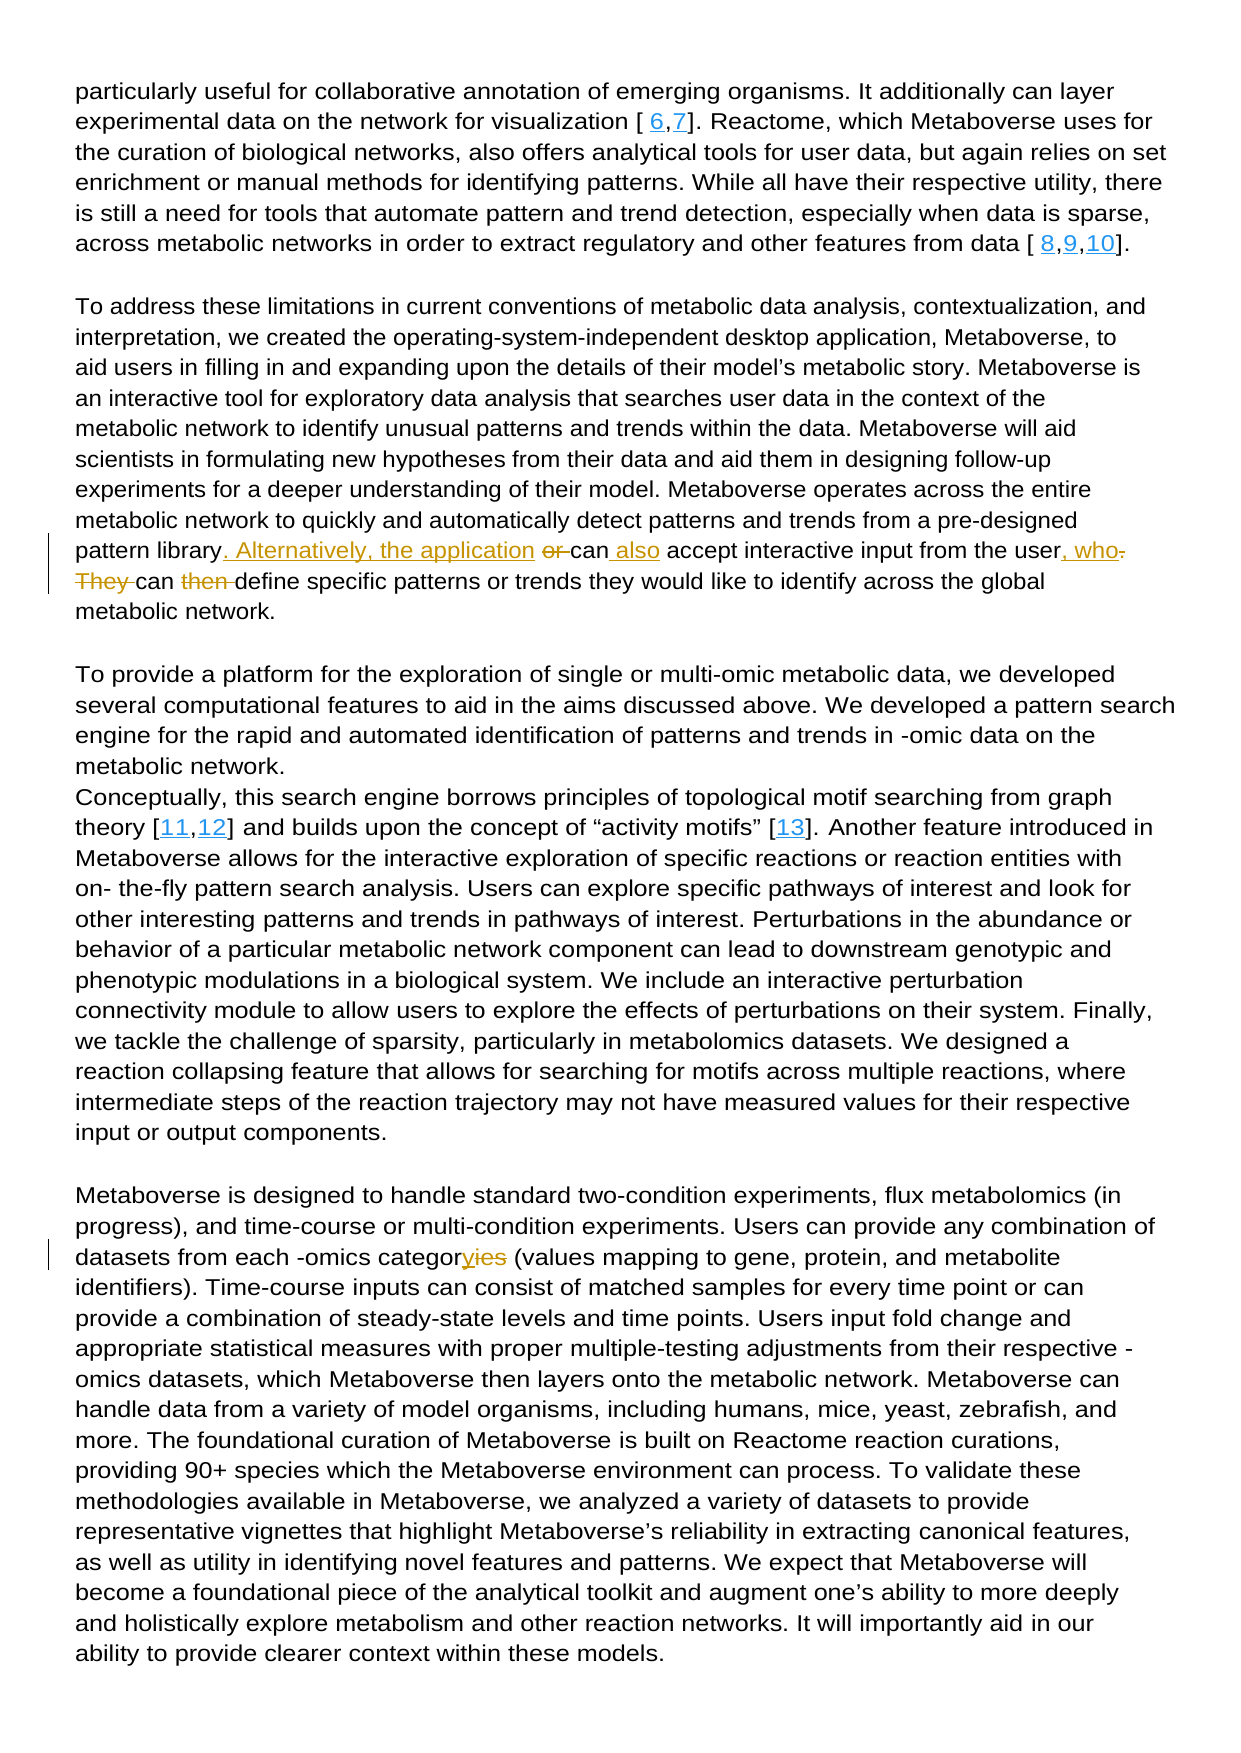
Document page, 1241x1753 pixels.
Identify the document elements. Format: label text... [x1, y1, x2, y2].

text To provide a platform for the exploration of single or multi-omic metabolic data, we developed several computational features to aid in the aims discussed above. We developed a pattern search engine for the rapid and automated identification of patterns and trends in -omic data on the metabolic network. [75, 661, 1178, 779]
text Conceptually, this search engine borrows principles of topological motif searching from graph theory [11,12] and builds upon the concept of “activity motifs” [13]. Another feature introduced in Metaboverse allows for the interactive exploration of specific reactions or reaction entities with on- the-fly pattern search analysis. Users can explore specific pathways of interest and look for other interesting patterns and trends in pathways of interest. Perturbations in the abundance or behavior of a particular metabolic network component can lead to downstream genotypic and phenotypic modulations in a biological system. We include an interactive perturbation connectivity module to allow users to explore the effects of perturbations on their system. Finally, we tackle the challenge of sparsity, particularly in metabolomics datasets. We designed a reaction collapsing feature that allows for searching for motifs across multiple reactions, where intermediate steps of the reaction trajectory may not have measured values for their respective input or output components. [75, 784, 1154, 1146]
picture [0, 0, 1240, 1752]
text To address these limitations in current conventions of metabolic data analysis, contextualization, and interpretation, we created the operating-system-independent desktop application, Metaboverse, to aid users in filling in and expanding upon the details of their model’s metabolic story. Metaboverse is an interactive tool for exploratory data analysis that searches user data in the context of the metabolic network to identify unusual patterns and trends within the data. Metaboverse will aid scientists in formulating new hypotheses from their data and aid them in designing follow-up experiments for a deeper understanding of their model. Metaboverse operates across the entire metabolic network to quickly and automatically detect patterns and trends from a pre-designed pattern library can accept interactive input from the user can define specific patterns or trends they would like to identify across the global metabolic network. [75, 293, 1151, 624]
text Metaboverse is designed to handle standard two-condition experiments, flux metabolomics (in progress), and time-course or multi-condition experiments. Users can provide any combination of datasets from each -omics categor (values mapping to gene, protein, and metabolite identifiers). Time-course inputs can consist of matched samples for every time point or can provide a combination of steady-state levels and time points. Users input fold change and appropriate statistical measures with proper multiple-testing adjustments from their respective -omics datasets, which Metaboverse then layers onto the metabolic network. Metaboverse can handle data from a variety of model organisms, including humans, mice, yeast, zebrafish, and more. The foundational curation of Metaboverse is built on Reactome reaction curations, providing 90+ species which the Metaboverse environment can process. To validate these methodologies available in Metaboverse, we analyzed a variety of datasets to provide representative vignettes that highlight Metaboverse’s reliability in extracting canonical features, as well as utility in identifying novel features and patterns. We expect that Metaboverse will become a foundational piece of the analytical toolkit and augment one’s ability to more deeply and holistically explore metabolism and other reaction networks. It will importantly aid in our ability to provide clearer context within these models. [75, 1182, 1162, 1667]
text particularly useful for collaborative annotation of emerging organisms. It additionally can layer experimental data on the network for visualization [ 6,7]. Reactome, which Metaboverse uses for the curation of biological networks, also offers analytical tools for user data, but again relies on set enrichment or manual methods for identifying patterns. While all have their respective utility, there is still a need for tools that automate pattern and trend detection, especially when data is sparse, across metabolic networks in order to extract regulatory and other features from data [ 8,9,10]. [75, 78, 1178, 257]
